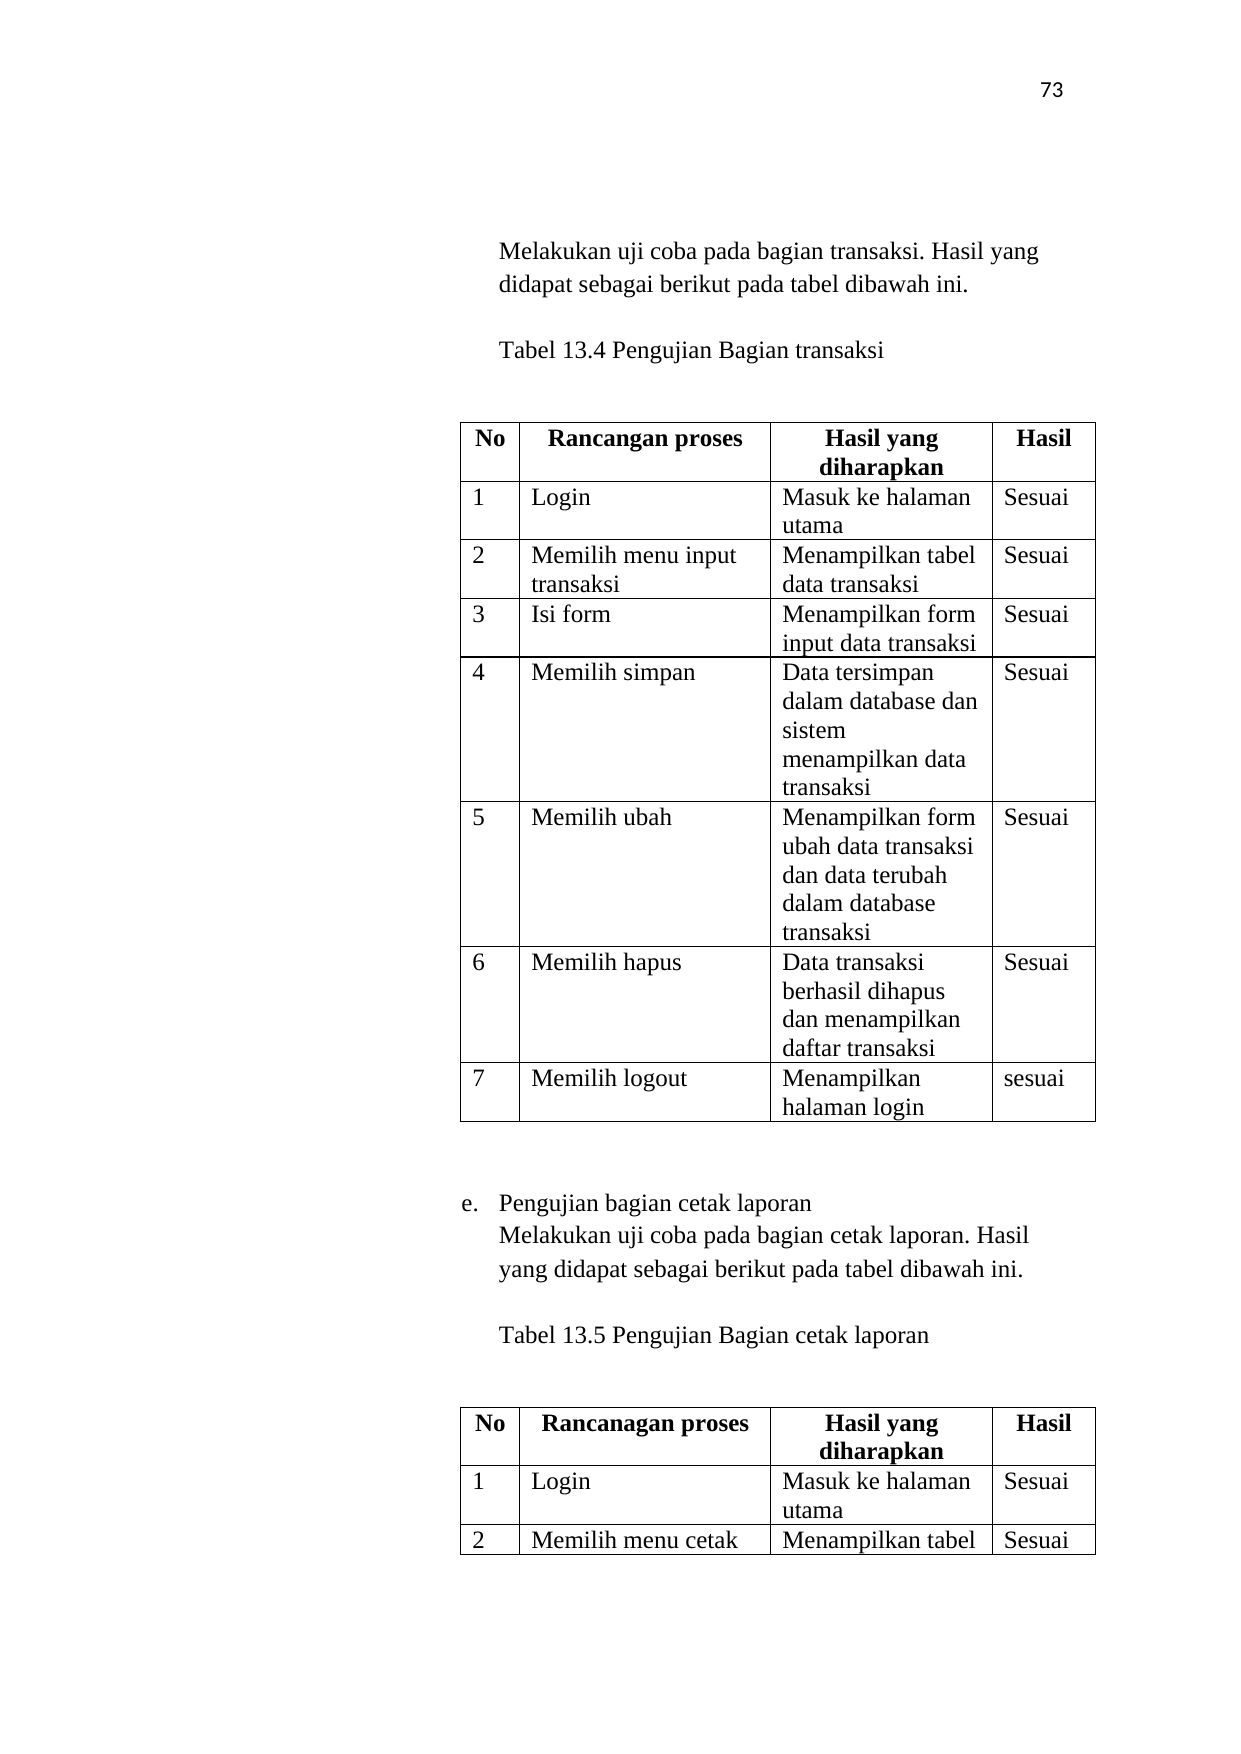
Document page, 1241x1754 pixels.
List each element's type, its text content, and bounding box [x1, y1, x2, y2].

list Pengujian bagian cetak laporan [461, 1188, 1063, 1216]
table_cell Data transaksi berhasil dihapus dan menampilkan daftar transaksi [771, 947, 992, 1062]
table_cell 5 [461, 802, 519, 946]
table_cell Masuk ke halaman utama [771, 1466, 992, 1524]
table_cell Sesuai [993, 947, 1095, 1062]
table_cell 1 [461, 482, 519, 539]
table_cell Memilih menu input transaksi [520, 540, 770, 598]
table_cell Data tersimpan dalam database dan sistem menampilkan data transaksi [771, 658, 992, 801]
table_cell 4 [461, 658, 519, 801]
table_cell Memilih simpan [520, 658, 770, 801]
table_cell Isi form [520, 599, 770, 656]
table_cell Sesuai [993, 1525, 1095, 1553]
table_cell sesuai [993, 1063, 1095, 1121]
table_cell Memilih menu cetak laporan [520, 1525, 770, 1553]
table_cell Menampilkan tabel data transaksi [771, 540, 992, 598]
table_cell Menampilkan halaman login [771, 1063, 992, 1121]
table_cell 6 [461, 947, 519, 1062]
table_cell Memilih hapus [520, 947, 770, 1062]
table_cell 3 [461, 599, 519, 656]
table_cell 7 [461, 1063, 519, 1121]
list Melakukan uji coba pada bagian transaksi. Hasil yang didapat sebagai berikut pada tabel dibawah ini. [499, 236, 1063, 298]
table_cell Sesuai [993, 599, 1095, 656]
table_cell Sesuai [993, 540, 1095, 598]
table_cell Sesuai [993, 1466, 1095, 1524]
table_cell 2 [461, 540, 519, 598]
table_cell 2 [461, 1525, 519, 1553]
table_header Hasil yang diharapkan [771, 423, 992, 481]
table_cell Memilih logout [520, 1063, 770, 1121]
list Tabel 13.5 Pengujian Bagian cetak laporan [499, 1320, 1063, 1348]
list Melakukan uji coba pada bagian cetak laporan. Hasil yang didapat sebagai berikut pada tabel dibawah ini. [499, 1221, 1063, 1282]
table_cell Sesuai [993, 658, 1095, 801]
table_cell Menampilkan form ubah data transaksi dan data terubah dalam database transaksi [771, 802, 992, 946]
table_cell Login [520, 482, 770, 539]
table_cell Sesuai [993, 802, 1095, 946]
table_header No [461, 1408, 519, 1465]
table_header Hasil [993, 423, 1095, 481]
table_header No [461, 423, 519, 481]
table_header Rancanagan proses [520, 1408, 770, 1465]
list Tabel 13.4 Pengujian Bagian transaksi [499, 335, 1063, 364]
table_cell Memilih ubah [520, 802, 770, 946]
table_cell Login [520, 1466, 770, 1524]
table_cell 1 [461, 1466, 519, 1524]
table_cell Menampilkan tabel data [771, 1525, 992, 1553]
table_cell Sesuai [993, 482, 1095, 539]
table_cell Masuk ke halaman utama [771, 482, 992, 539]
table_header Hasil yang diharapkan [771, 1408, 992, 1465]
table_header Hasil [993, 1408, 1095, 1465]
table_cell Menampilkan form input data transaksi [771, 599, 992, 656]
table_header Rancangan proses [520, 423, 770, 481]
